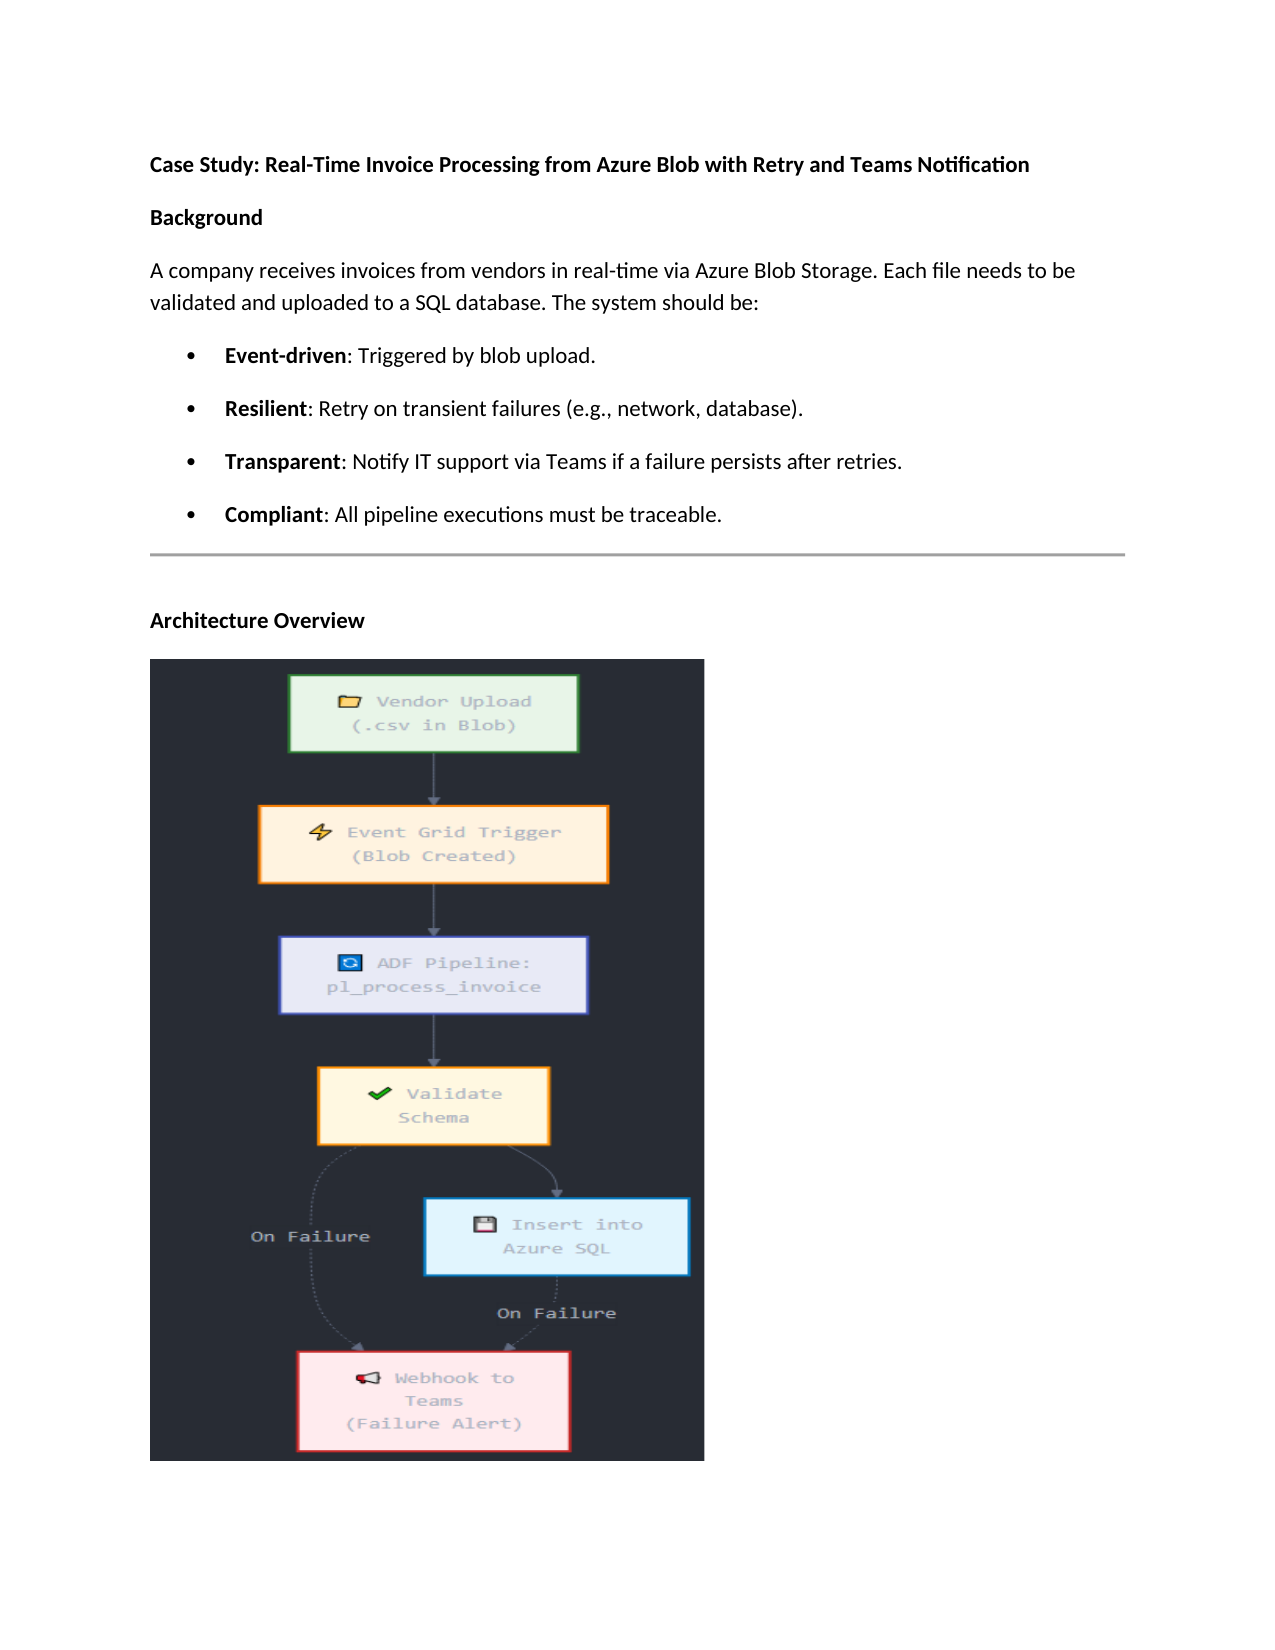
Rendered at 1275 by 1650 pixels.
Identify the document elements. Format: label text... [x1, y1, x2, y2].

list Event-driven: Triggered by blob upload. [187, 341, 1125, 369]
list Transparent: Notify IT support via Teams if a failure persists after retries. [187, 447, 1125, 475]
picture [150, 659, 705, 1461]
list Resilient: Retry on transient failures (e.g., network, database). [187, 394, 1125, 422]
list Compliant: All pipeline executions must be traceable. [187, 500, 1125, 528]
text Background [150, 203, 1125, 231]
text A company receives invoices from vendors in real-time via Azure Blob Storage. Each file needs to be validated and uploaded to a SQL database. The system should be: [150, 256, 1125, 316]
text Case Study: Real-Time Invoice Processing from Azure Blob with Retry and Teams Notification [150, 150, 1125, 178]
text Architecture Overview [150, 606, 1125, 634]
